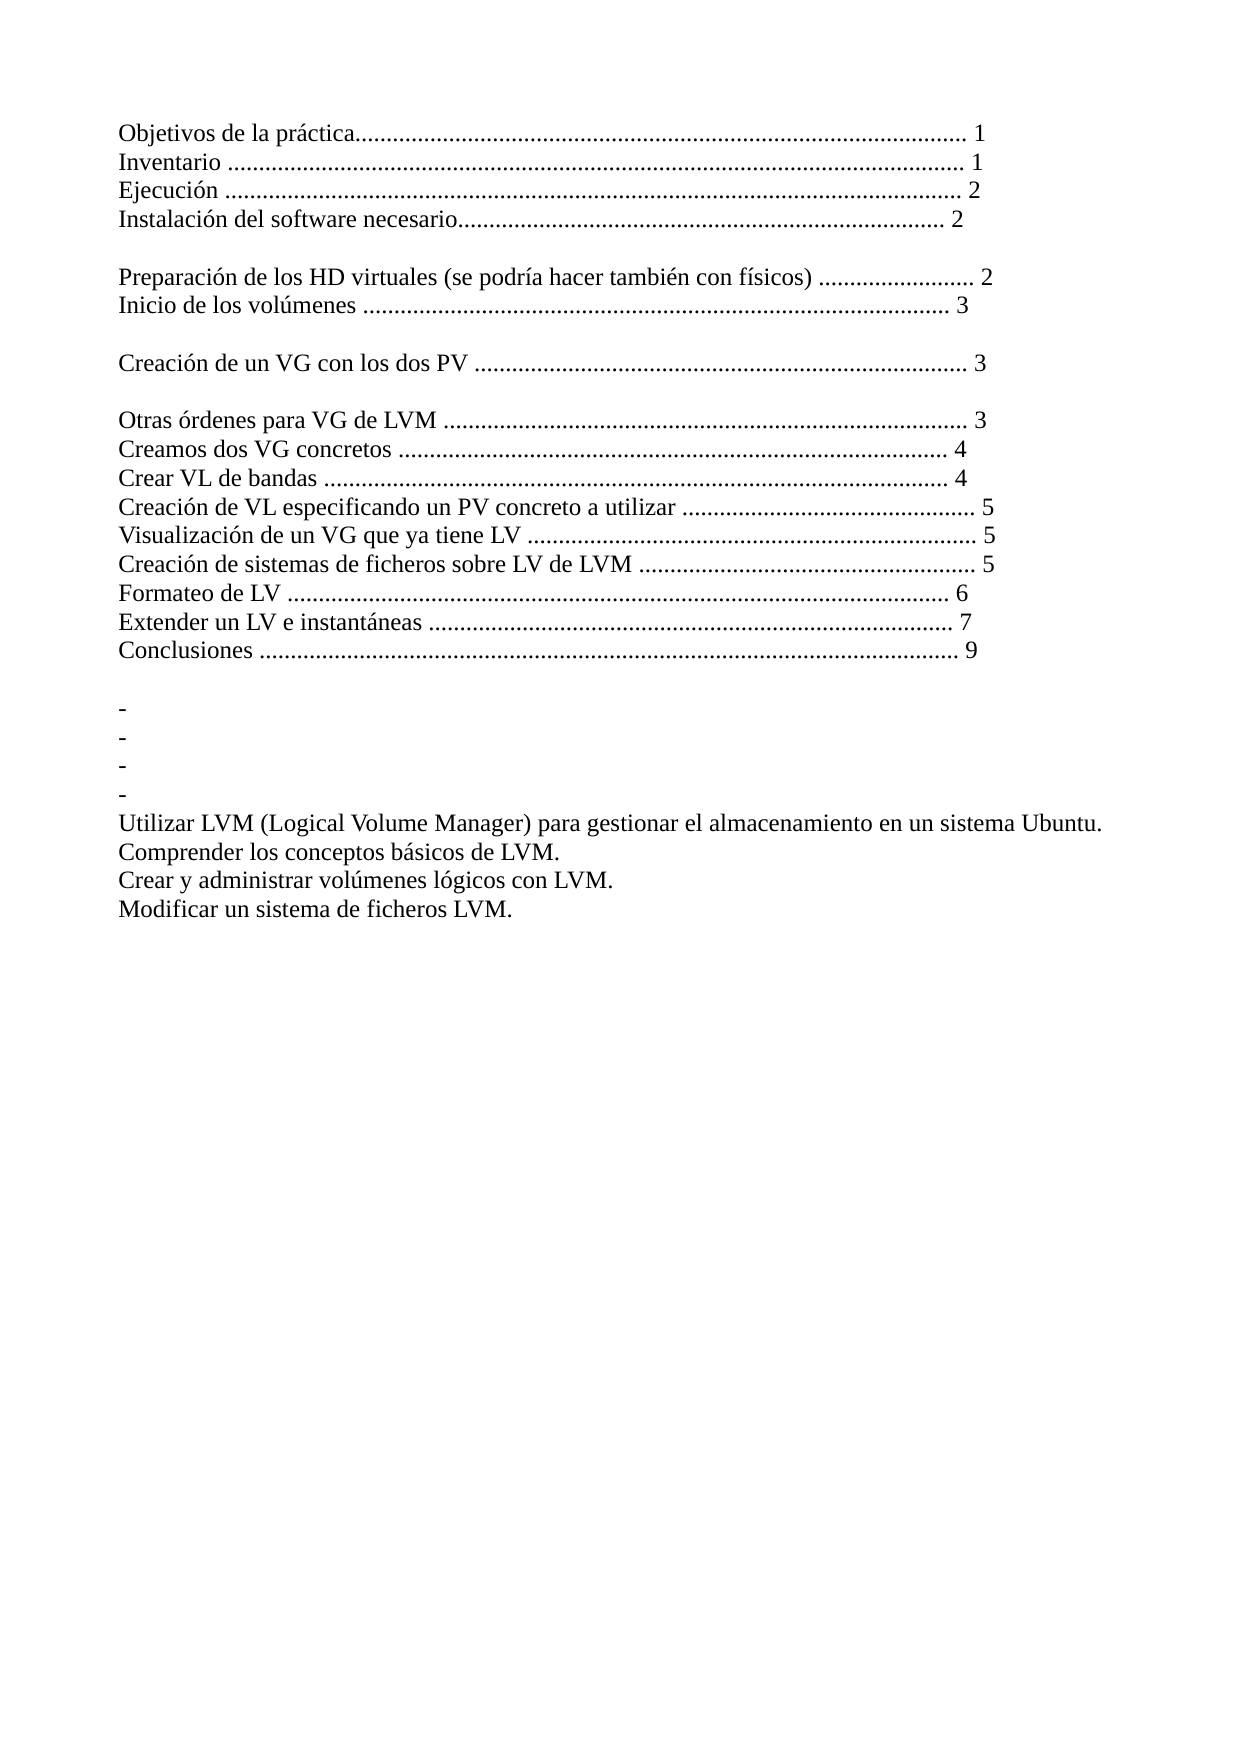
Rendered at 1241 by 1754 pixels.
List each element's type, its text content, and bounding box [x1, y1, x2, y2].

text Creamos dos VG concretos ........................................................................................ 4 [118, 434, 1122, 463]
text Otras órdenes para VG de LVM .................................................................................... 3 [118, 406, 1122, 434]
text - [118, 779, 1122, 808]
text Creación de un VG con los dos PV ............................................................................... 3 [118, 348, 1122, 377]
text - [118, 722, 1122, 751]
text Utilizar LVM (Logical Volume Manager) para gestionar el almacenamiento en un sistema Ubuntu. [118, 808, 1122, 837]
text Objetivos de la práctica.................................................................................................. 1 [118, 118, 1122, 147]
text Preparación de los HD virtuales (se podría hacer también con físicos) ......................... 2 [118, 262, 1122, 291]
text Crear y administrar volúmenes lógicos con LVM. [118, 866, 1122, 894]
text Formateo de LV .......................................................................................................... 6 [118, 578, 1122, 607]
text Visualización de un VG que ya tiene LV ........................................................................ 5 [118, 521, 1122, 549]
text Creación de VL especificando un PV concreto a utilizar ............................................... 5 [118, 492, 1122, 521]
text Creación de sistemas de ficheros sobre LV de LVM ...................................................... 5 [118, 549, 1122, 578]
text Modificar un sistema de ficheros LVM. [118, 894, 1122, 923]
text Instalación del software necesario.............................................................................. 2 [118, 204, 1122, 233]
text - [118, 751, 1122, 779]
text Inventario ...................................................................................................................... 1 [118, 147, 1122, 176]
text Conclusiones ................................................................................................................ 9 [118, 636, 1122, 664]
text Extender un LV e instantáneas .................................................................................... 7 [118, 607, 1122, 636]
text Comprender los conceptos básicos de LVM. [118, 837, 1122, 866]
text - [118, 693, 1122, 722]
text Crear VL de bandas .................................................................................................... 4 [118, 463, 1122, 492]
text Inicio de los volúmenes .............................................................................................. 3 [118, 291, 1122, 319]
text Ejecución ...................................................................................................................... 2 [118, 176, 1122, 204]
